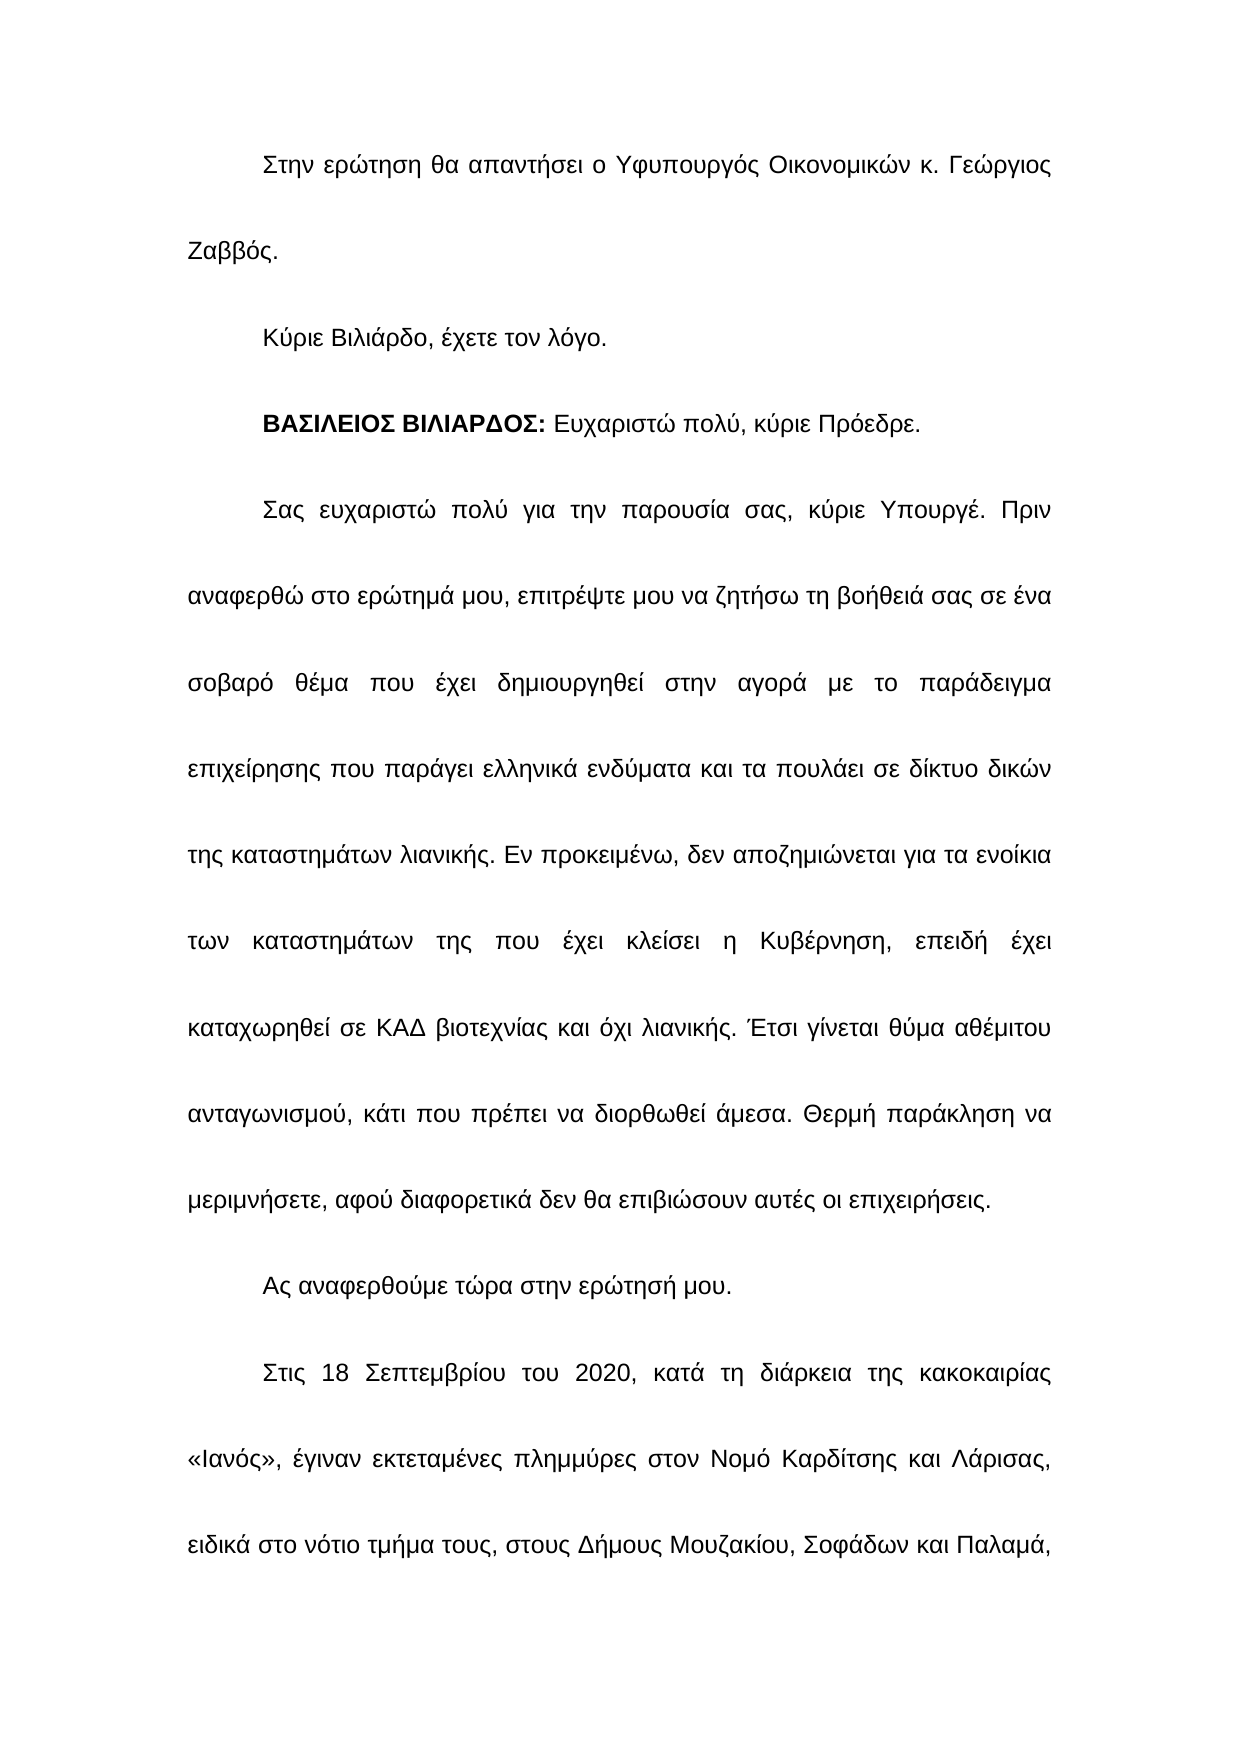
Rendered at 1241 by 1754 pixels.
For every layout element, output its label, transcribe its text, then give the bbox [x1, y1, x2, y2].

text ΒΑΣΙΛΕΙΟΣ ΒΙΛΙΑΡΔΟΣ: Ευχαριστώ πολύ, κύριε Πρόεδρε. [187, 409, 1053, 437]
text Στην ερώτηση θα απαντήσει ο Υφυπουργός Οικονομικών κ. Γεώργιος Ζαββός. [187, 150, 1053, 265]
text Σας ευχαριστώ πολύ για την παρουσία σας, κύριε Υπουργέ. Πριν αναφερθώ στο ερώτημά μου, επιτρέψτε μου να ζητήσω τη βοήθειά σας σε ένα σοβαρό θέμα που έχει δημιουργηθεί στην αγορά με το παράδειγμα επιχείρησης που παράγει ελληνικά ενδύματα και τα πουλάει σε δίκτυο δικών της καταστημάτων λιανικής. Εν προκειμένω, δεν αποζημιώνεται για τα ενοίκια των καταστημάτων της που έχει κλείσει η Κυβέρνηση, επειδή έχει καταχωρηθεί σε ΚΑΔ βιοτεχνίας και όχι λιανικής. Έτσι γίνεται θύμα αθέμιτου ανταγωνισμού, κάτι που πρέπει να διορθωθεί άμεσα. Θερμή παράκληση να μεριμνήσετε, αφού διαφορετικά δεν θα επιβιώσουν αυτές οι επιχειρήσεις. [187, 495, 1053, 1214]
text Ας αναφερθούμε τώρα στην ερώτησή μου. [187, 1271, 1053, 1300]
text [187, 1357, 1053, 1559]
text Κύριε Βιλιάρδο, έχετε τον λόγο. [187, 322, 1053, 351]
